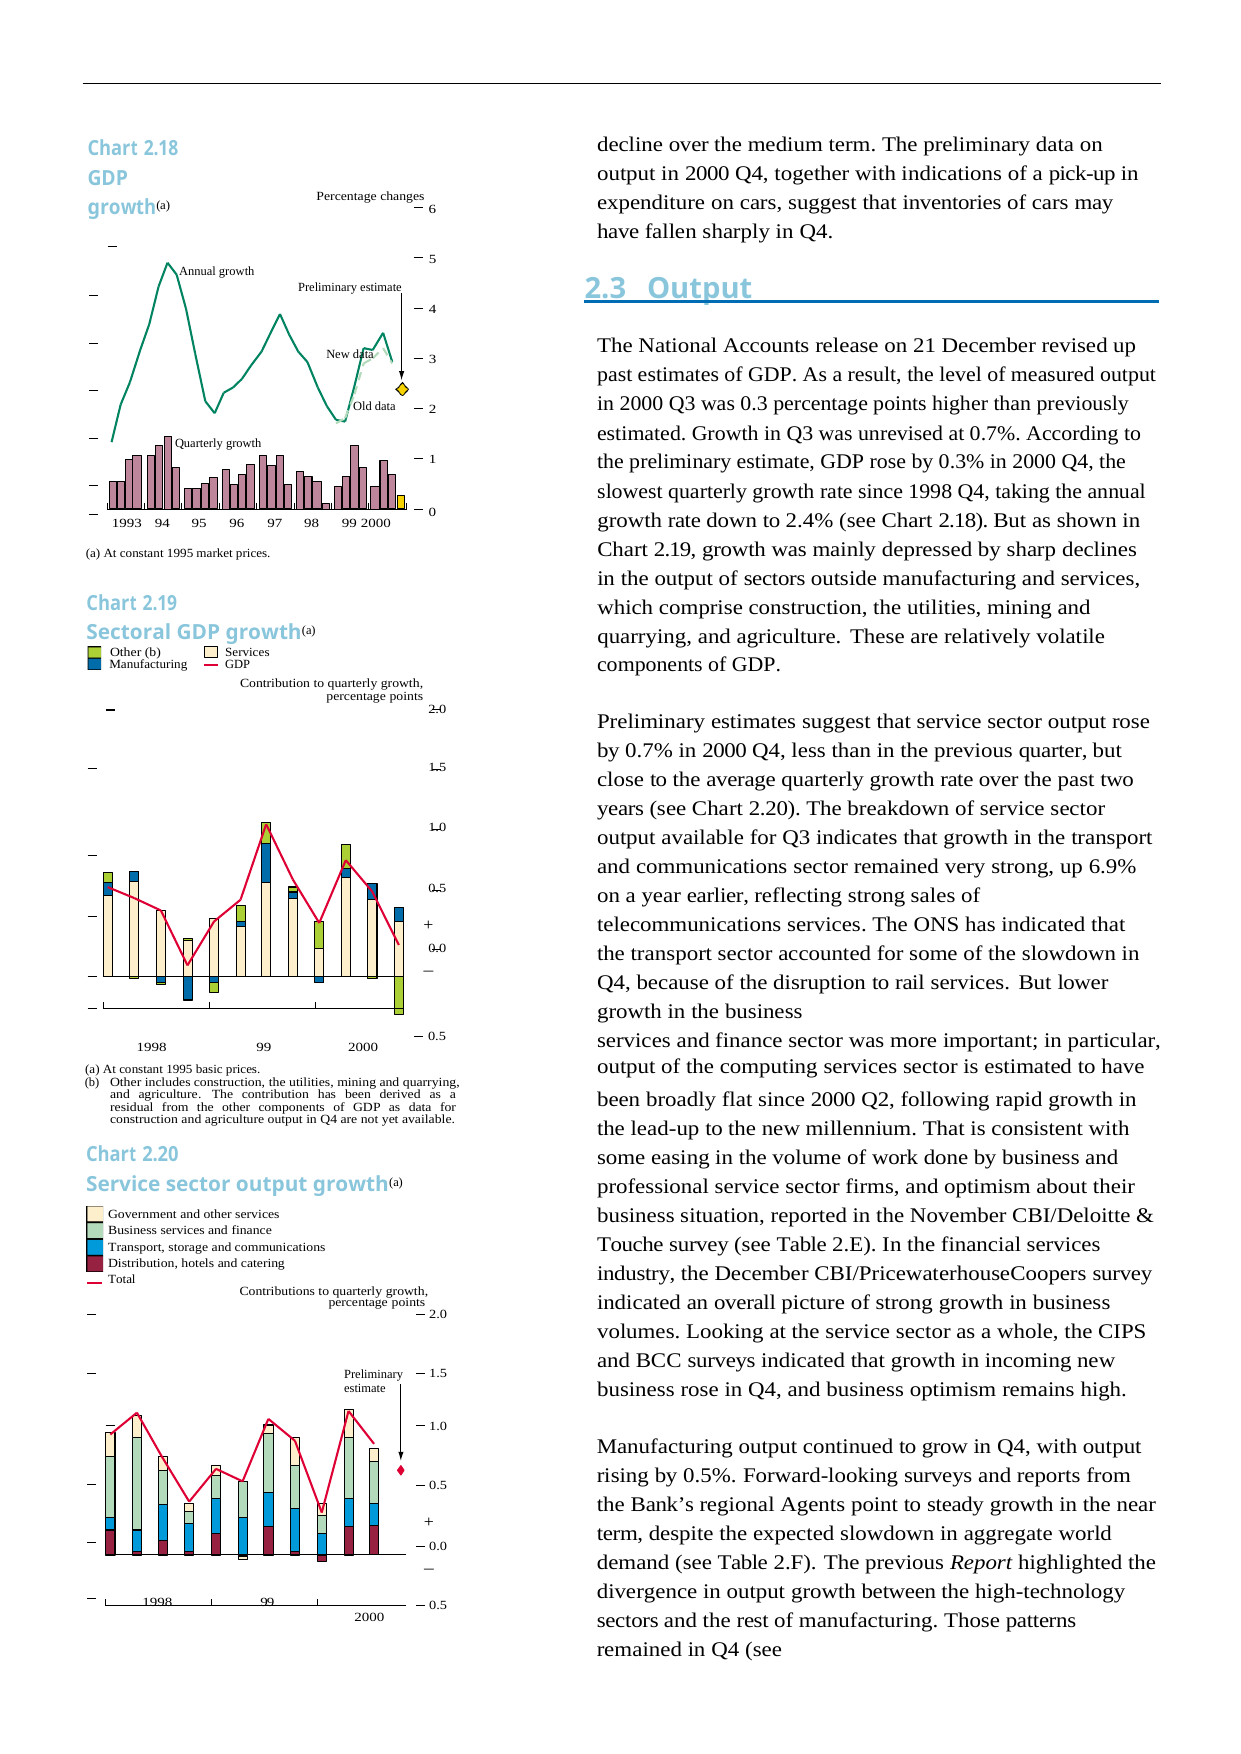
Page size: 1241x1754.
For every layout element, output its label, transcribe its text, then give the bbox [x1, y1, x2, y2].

text 5 [296, 252, 436, 266]
picture [87, 646, 102, 670]
text (a) At constant 1995 basic prices. [85, 1062, 383, 1076]
text 3 [296, 352, 436, 366]
text decline over the medium term. The preliminary data on output in 2000 Q4, together with indications of a pick-up in expenditure on cars, suggest that inventories of cars may have fallen sharply in Q4. [597, 132, 1159, 243]
text 2 [296, 402, 436, 416]
subtitle Chart 2.19 [86, 588, 440, 616]
text 1.5 [428, 760, 450, 774]
picture [86, 1206, 104, 1239]
text Manufacturing output continued to grow in Q4, with output rising by 0.5%. Forward-looking surveys and reports from the Bank’s regional Agents point to steady growth in the near term, despite the expected slowdown in aggregate world demand (see Table 2.F). The previous Report highlighted the divergence in output growth between the high-technology sectors and the rest of manufacturing. Those patterns remained in Q4 (see [597, 1434, 1160, 1661]
text + [424, 1511, 451, 1531]
text Contribution to quarterly growth, [204, 676, 423, 690]
subtitle Chart 2.20 [86, 1139, 460, 1168]
text 0.0 [429, 1539, 451, 1553]
text components of GDP. [597, 653, 1173, 676]
text The National Accounts release on 21 December revised up [597, 333, 1173, 357]
subtitle Chart 2.18 GDP growth(a) [87, 133, 211, 220]
text GDP [225, 658, 423, 671]
text 1998 99 2000 [136, 1040, 383, 1054]
text 0.0 [428, 941, 450, 955]
text 1 [296, 452, 436, 467]
text 2.0 [428, 702, 450, 716]
text 4 [296, 302, 436, 316]
subtitle Output [584, 267, 1173, 307]
text growth rate down to 2.4% (see Chart 2.18). But as shown in Chart 2.19, growth was mainly depressed by sharp declines in the output of sectors outside manufacturing and services, which comprise construction, the utilities, mining and quarrying, and agriculture. These are relatively volatile [597, 508, 1149, 648]
text Government and other services Business services and finance Transport, storage and communications Distribution, hotels and catering [108, 1207, 328, 1270]
text Service sector output growth(a) [86, 1169, 460, 1197]
picture [395, 382, 409, 396]
text 1.0 [428, 820, 450, 834]
text 0.5 [429, 1598, 451, 1612]
text 0.5 [428, 881, 450, 895]
picture [86, 1256, 104, 1272]
text Sectoral GDP growth(a) [86, 617, 440, 645]
text 0.5 [429, 1478, 451, 1492]
text – [424, 1558, 451, 1577]
text services and finance sector was more important; in particular, [597, 1029, 1173, 1052]
text Preliminary estimates suggest that service sector output rose by 0.7% in 2000 Q4, less than in the previous quarter, but close to the average quarterly growth rate over the past two years (see Chart 2.20). The breakdown of service sector output available for Q3 indicates that growth in the transport and communications sector remained very strong, up 6.9% on a year earlier, reflecting strong sales of telecommunications services. The ONS has indicated that the transport sector accounted for some of the slowdown in Q4, because of the disruption to rail services. But lower growth in the business [597, 708, 1155, 1023]
text – [425, 960, 450, 979]
text past estimates of GDP. As a result, the level of measured output in 2000 Q3 was 0.3 percentage points higher than previously estimated. Growth in Q3 was unrevised at 0.7%. According to the preliminary estimate, GDP rose by 0.3% in 2000 Q4, the slowest quarterly growth rate since 1998 Q4, taking the annual [597, 362, 1159, 503]
text and agriculture. The contribution has been derived as a residual from the other components of GDP as data for construction and agriculture output in Q4 are not yet available. [110, 1089, 456, 1126]
text Manufacturing [109, 658, 193, 671]
text percentage points [204, 690, 423, 703]
text 2000 [280, 1609, 384, 1624]
text 0.5 [428, 1029, 450, 1043]
text been broadly flat since 2000 Q2, following rapid growth in the lead-up to the new millennium. That is consistent with some easing in the volume of work done by business and professional service sector firms, and optimism about their business situation, reported in the November CBI/Deloitte & Touche survey (see Table 2.E). In the financial services industry, the December CBI/PricewaterhouseCoopers survey indicated an overall picture of strong growth in business volumes. Looking at the service sector as a whole, the CIPS and BCC surveys indicated that growth in incoming new business rose in Q4, and business optimism remains high. [597, 1087, 1157, 1401]
text 1.0 [429, 1418, 451, 1433]
text (a) At constant 1995 market prices. [86, 546, 440, 560]
text + [425, 915, 450, 934]
text 1.5 [429, 1366, 460, 1381]
text output of the computing services sector is estimated to have [597, 1058, 1173, 1078]
text Percentage changes [316, 190, 440, 203]
